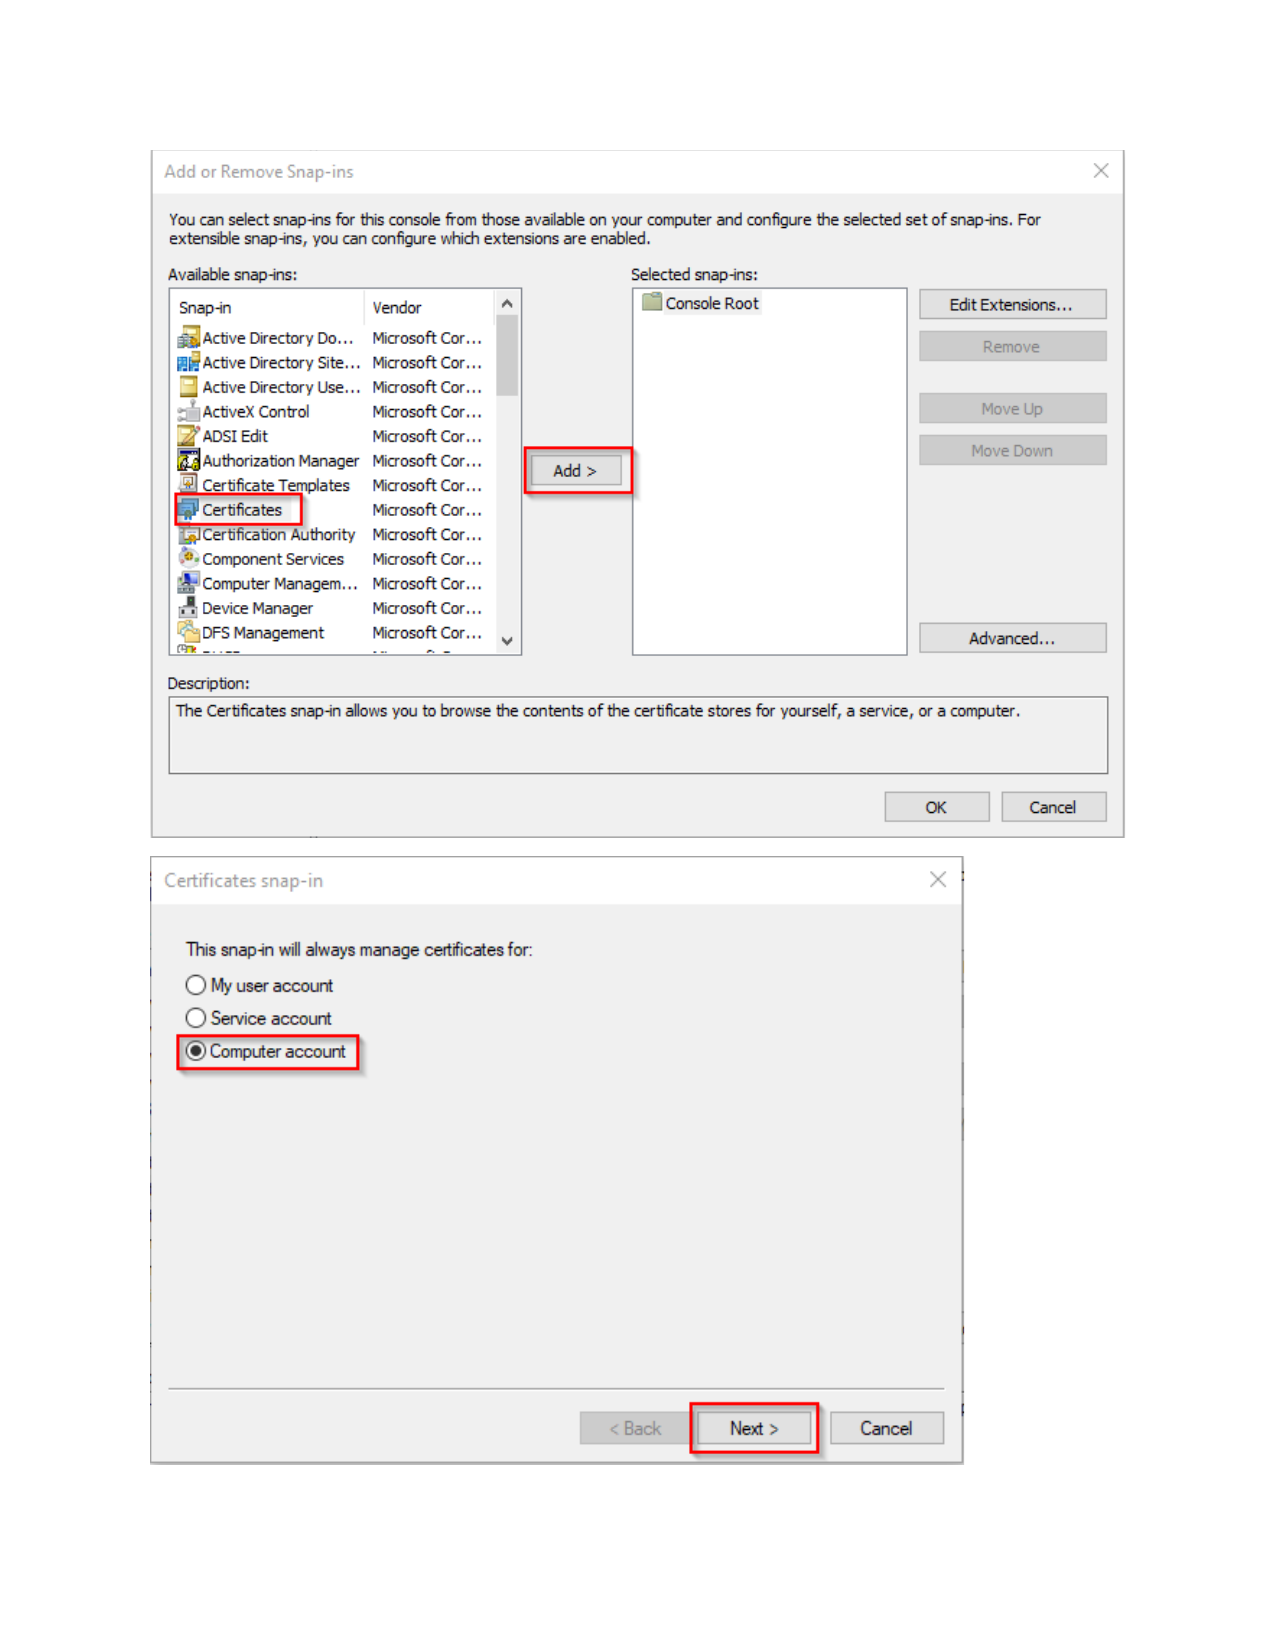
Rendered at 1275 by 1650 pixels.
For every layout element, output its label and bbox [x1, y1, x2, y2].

picture [150, 856, 965, 1465]
picture [150, 150, 1125, 838]
